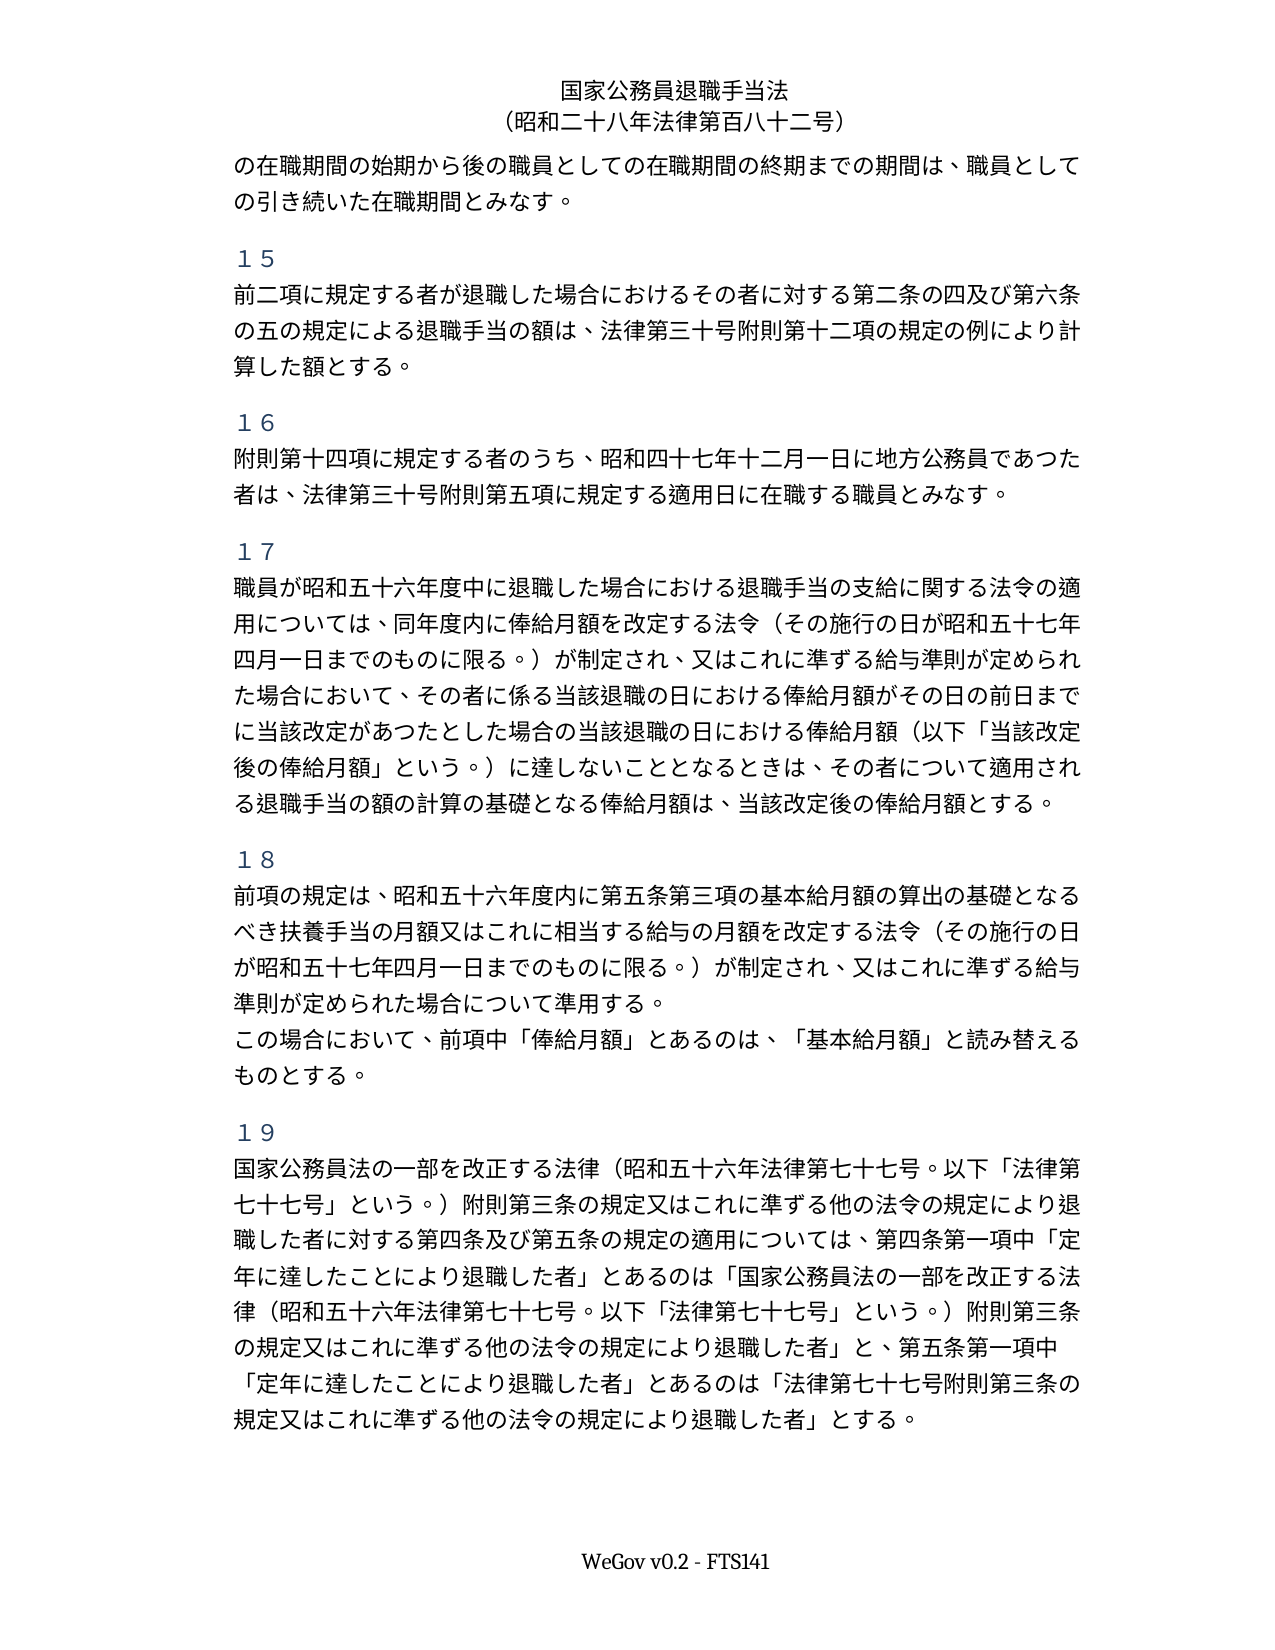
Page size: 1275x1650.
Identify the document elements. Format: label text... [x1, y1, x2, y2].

subtitle １６ [233, 407, 1087, 438]
text 前二項に規定する者が退職した場合におけるその者に対する第二条の四及び第六条の五の規定による退職手当の額は、法律第三十号附則第十二項の規定の例により計算した額とする。 [233, 279, 1087, 382]
text 国家公務員法の一部を改正する法律（昭和五十六年法律第七十七号。以下「法律第七十七号」という。）附則第三条の規定又はこれに準ずる他の法令の規定により退職した者に対する第四条及び第五条の規定の適用については、第四条第一項中「定年に達したことにより退職した者」とあるのは「国家公務員法の一部を改正する法律（昭和五十六年法律第七十七号。以下「法律第七十七号」という。）附則第三条の規定又はこれに準ずる他の法令の規定により退職した者」と、第五条第一項中「定年に達したことにより退職した者」とあるのは「法律第七十七号附則第三条の規定又はこれに準ずる他の法令の規定により退職した者」とする。 [233, 1153, 1087, 1435]
subtitle １８ [233, 844, 1087, 876]
subtitle １９ [233, 1117, 1087, 1148]
text 前項の規定は、昭和五十六年度内に第五条第三項の基本給月額の算出の基礎となるべき扶養手当の月額又はこれに相当する給与の月額を改定する法令（その施行の日が昭和五十七年四月一日までのものに限る。）が制定され、又はこれに準ずる給与準則が定められた場合について準用する。 この場合において、前項中「俸給月額」とあるのは、「基本給月額」と読み替えるものとする。 [233, 880, 1087, 1091]
text 附則第十四項に規定する者のうち、昭和四十七年十二月一日に地方公務員であつた者は、法律第三十号附則第五項に規定する適用日に在職する職員とみなす。 [233, 443, 1087, 510]
subtitle １５ [233, 243, 1087, 274]
text 職員が昭和五十六年度中に退職した場合における退職手当の支給に関する法令の適用については、同年度内に俸給月額を改定する法令（その施行の日が昭和五十七年四月一日までのものに限る。）が制定され、又はこれに準ずる給与準則が定められた場合において、その者に係る当該退職の日における俸給月額がその日の前日までに当該改定があつたとした場合の当該退職の日における俸給月額（以下「当該改定後の俸給月額」という。）に達しないこととなるときは、その者について適用される退職手当の額の計算の基礎となる俸給月額は、当該改定後の俸給月額とする。 [233, 572, 1087, 819]
subtitle １７ [233, 536, 1087, 567]
